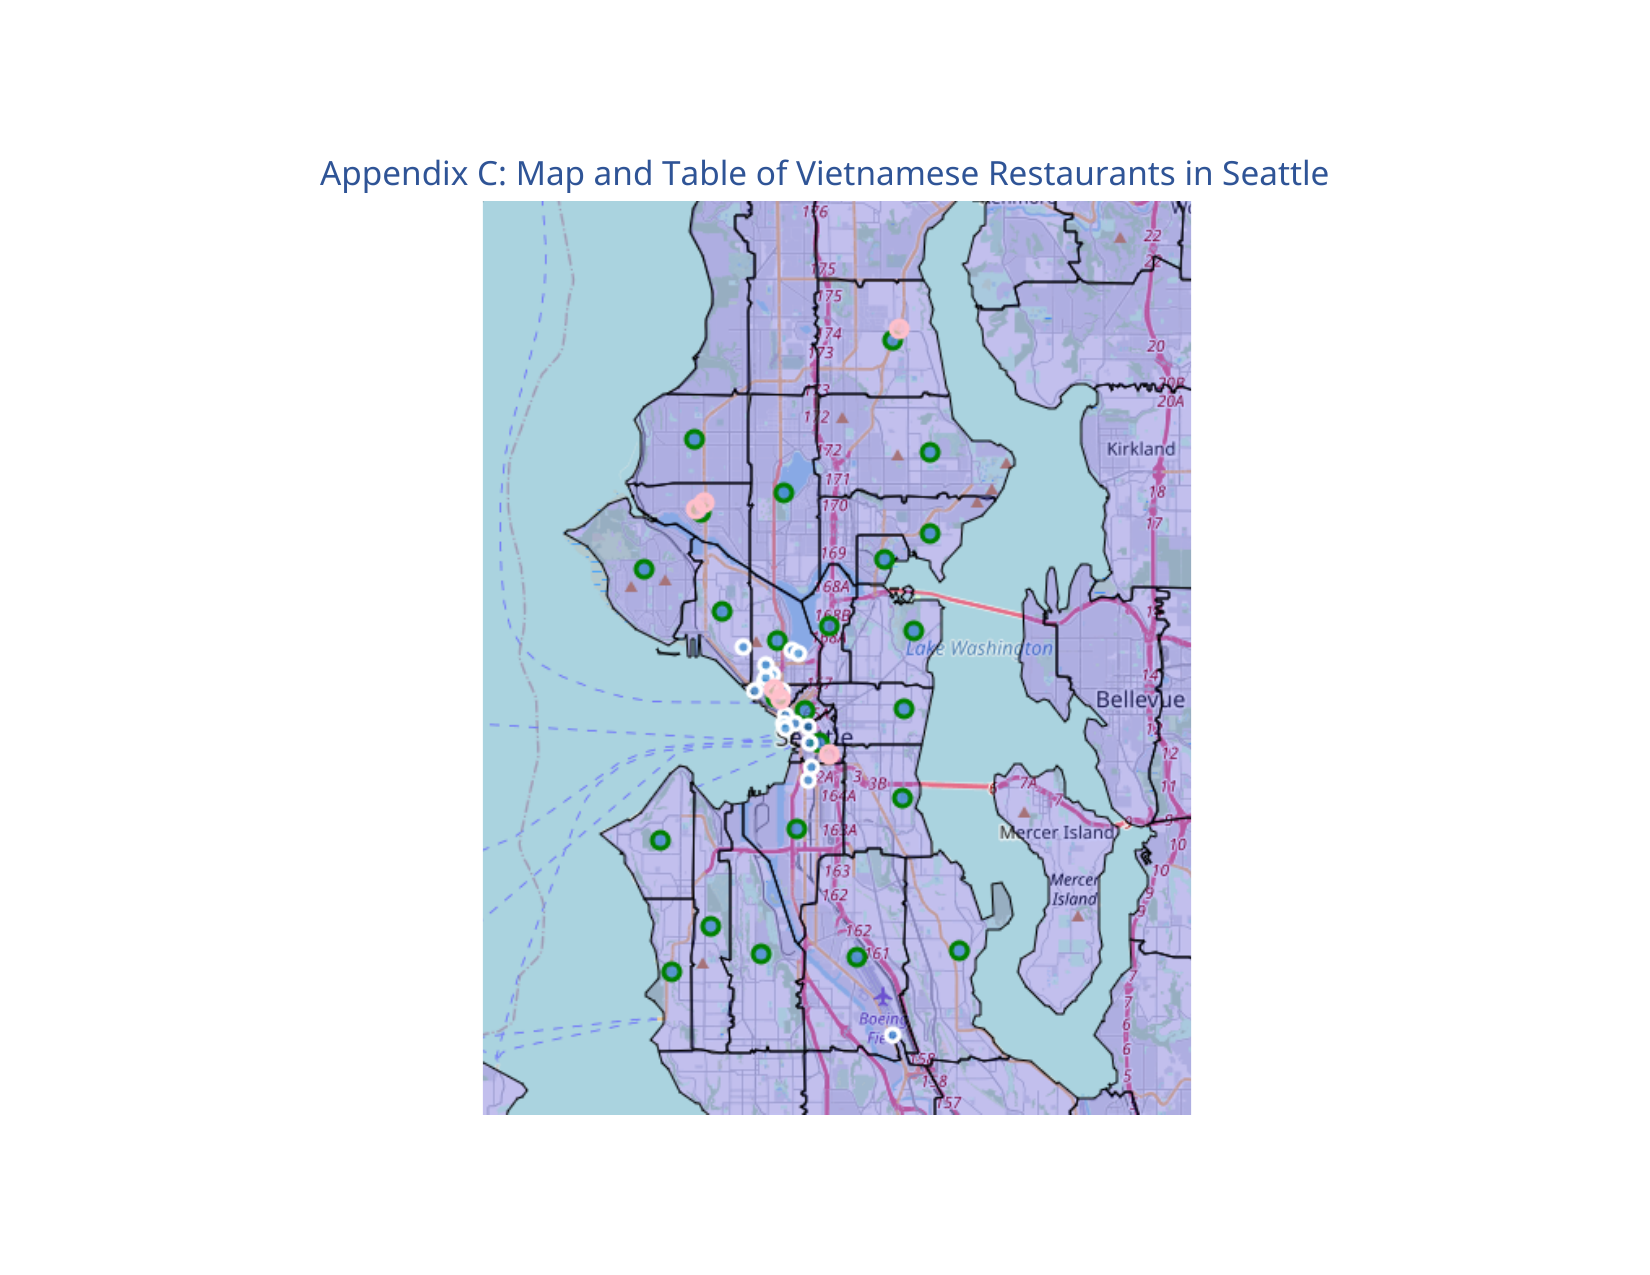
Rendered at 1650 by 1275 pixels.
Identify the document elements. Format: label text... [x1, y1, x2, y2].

subtitle Appendix C: Map and Table of Vietnamese Restaurants in Seattle [150, 150, 1500, 195]
picture [482, 201, 1192, 1115]
